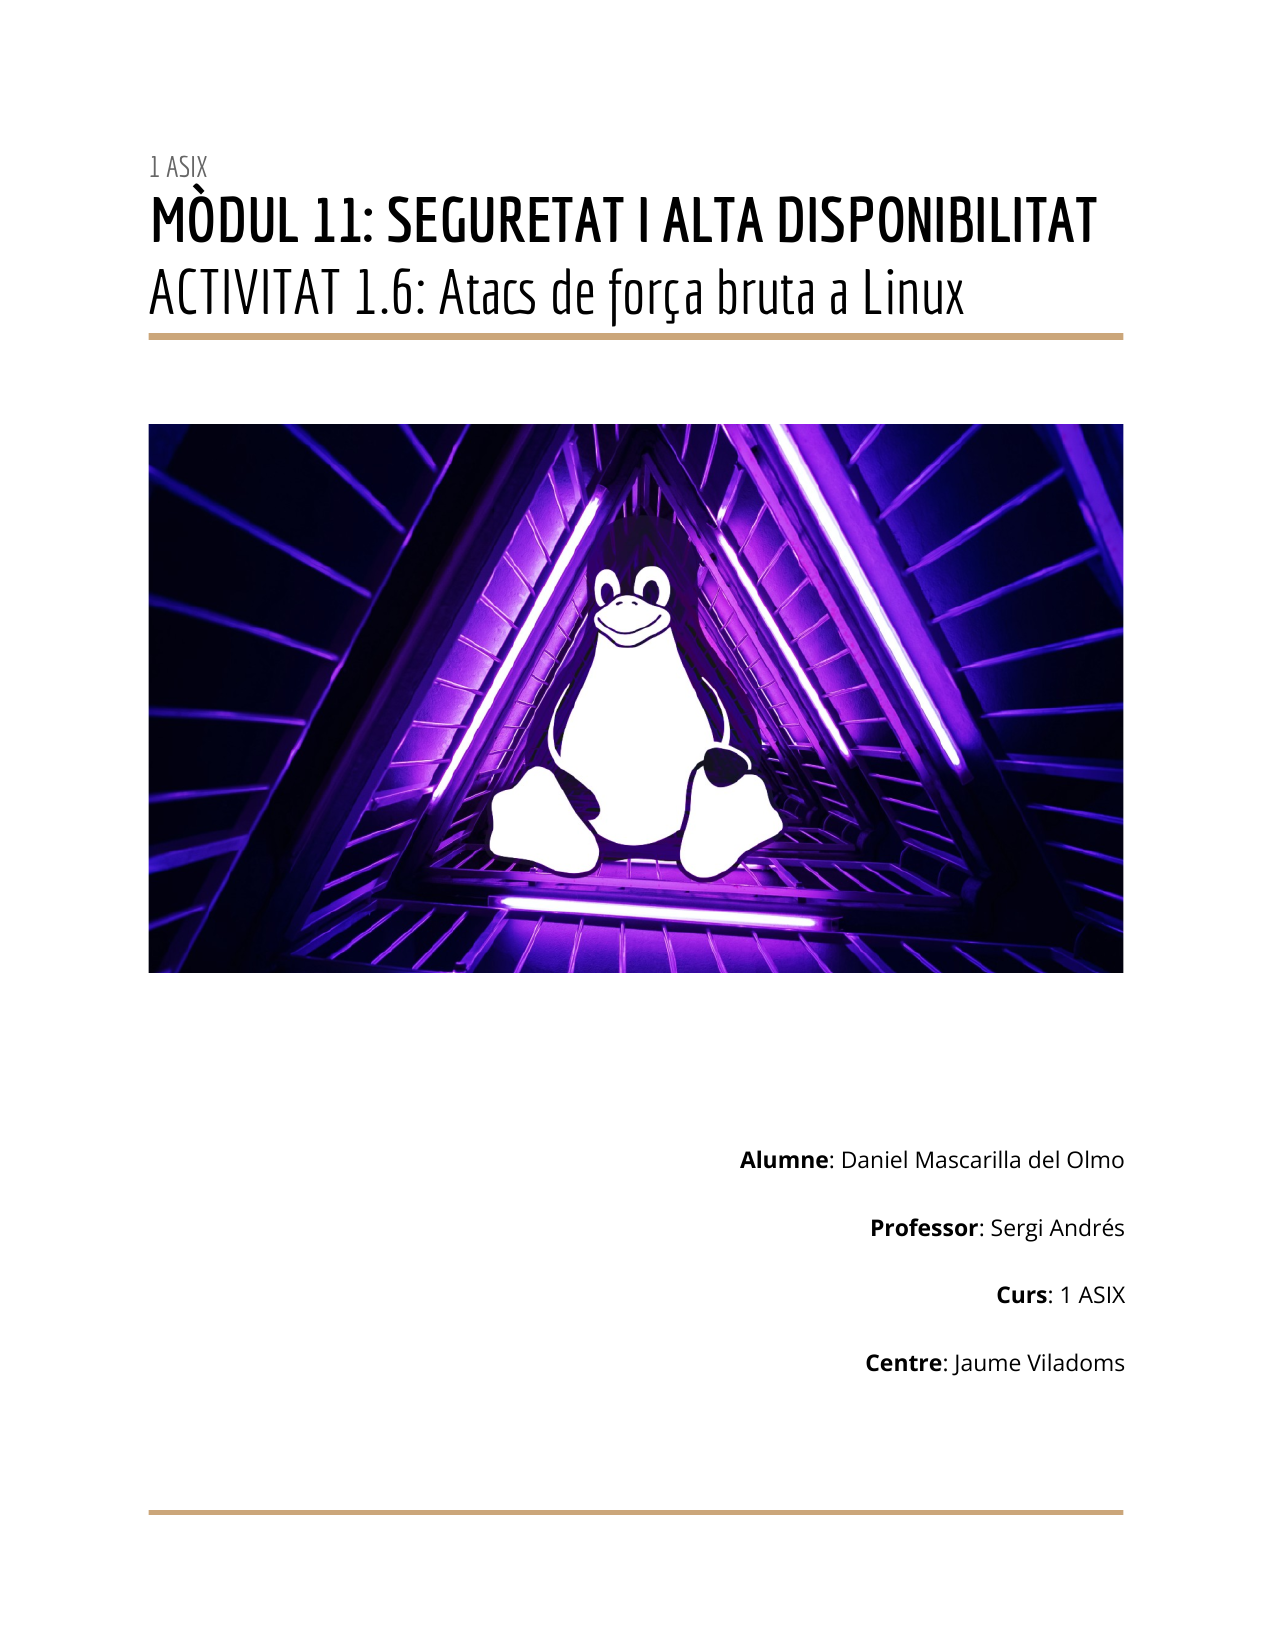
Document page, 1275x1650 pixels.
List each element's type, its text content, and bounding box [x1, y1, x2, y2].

text 1 ASIX [148, 150, 1125, 183]
text Professor: Sergi Andrés [148, 1212, 1125, 1243]
picture [148, 1510, 1124, 1515]
subtitle ACTIVITAT 1.6: Atacs de força bruta a Linux [148, 255, 1125, 327]
text Alumne: Daniel Mascarilla del Olmo [148, 1144, 1125, 1175]
title MÒDUL 11: SEGURETAT I ALTA DISPONIBILITAT [150, 183, 1125, 255]
text Centre: Jaume Viladoms [148, 1347, 1125, 1378]
picture [148, 333, 1124, 340]
text Curs: 1 ASIX [148, 1279, 1125, 1311]
picture [148, 424, 1124, 973]
